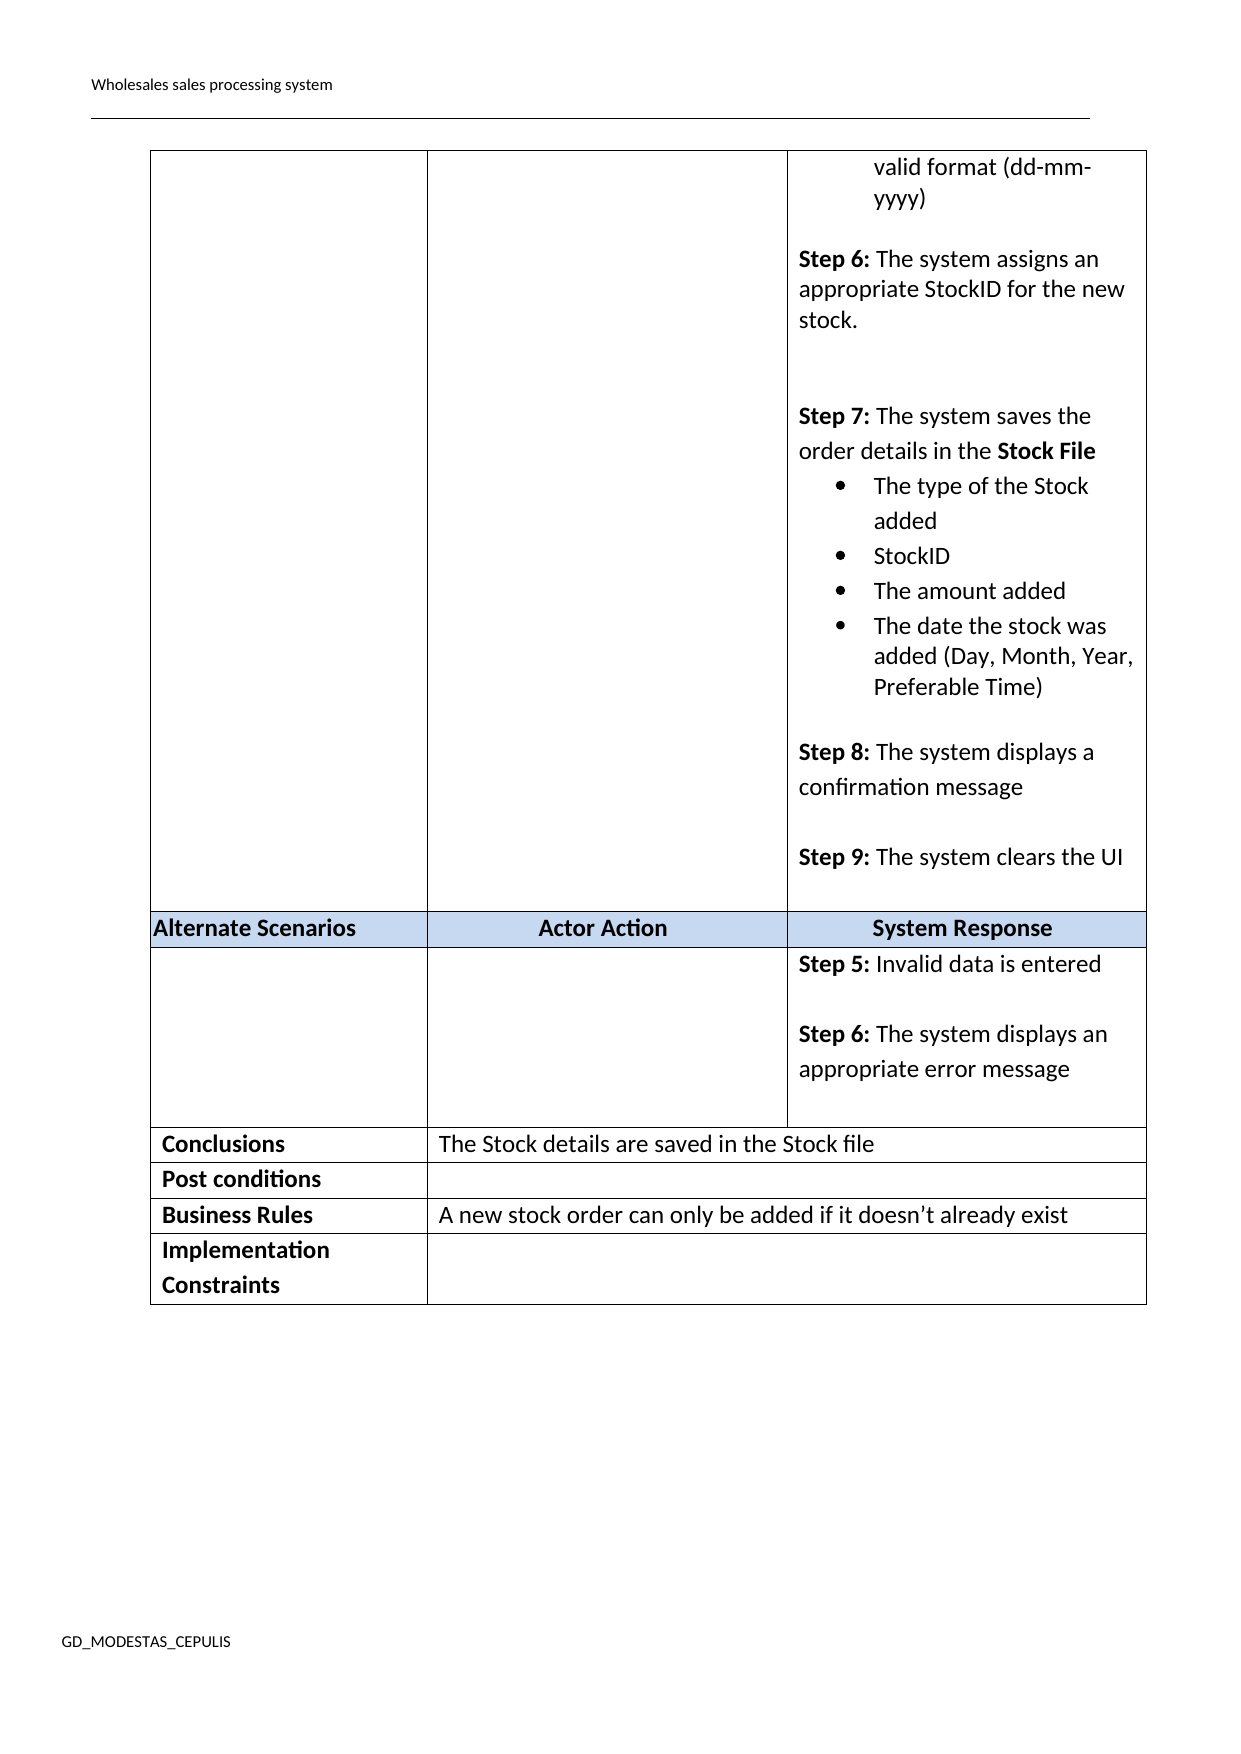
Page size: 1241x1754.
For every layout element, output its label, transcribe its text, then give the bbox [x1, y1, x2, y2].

table_cell Alternate Scenarios [151, 912, 427, 947]
table_cell The Stock details are saved in the Stock file [428, 1128, 1146, 1162]
table_cell System Response [788, 912, 1146, 947]
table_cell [428, 151, 787, 911]
table_cell Step 5: Invalid data is entered Step 6: The system displays an appropriate error message [788, 948, 1146, 1127]
table_cell A new stock order can only be added if it doesn’t already exist [428, 1199, 1146, 1233]
table_cell Business Rules [151, 1199, 427, 1233]
table_cell [428, 948, 787, 1127]
table_cell [151, 948, 427, 1127]
table_cell Post conditions [151, 1163, 427, 1198]
table_cell Actor Action [428, 912, 787, 947]
table_cell [428, 1234, 1146, 1304]
table_cell Conclusions [151, 1128, 427, 1162]
table_cell [151, 151, 427, 911]
table_cell [428, 1163, 1146, 1198]
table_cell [788, 151, 1146, 911]
table_cell Implementation Constraints [151, 1234, 427, 1304]
